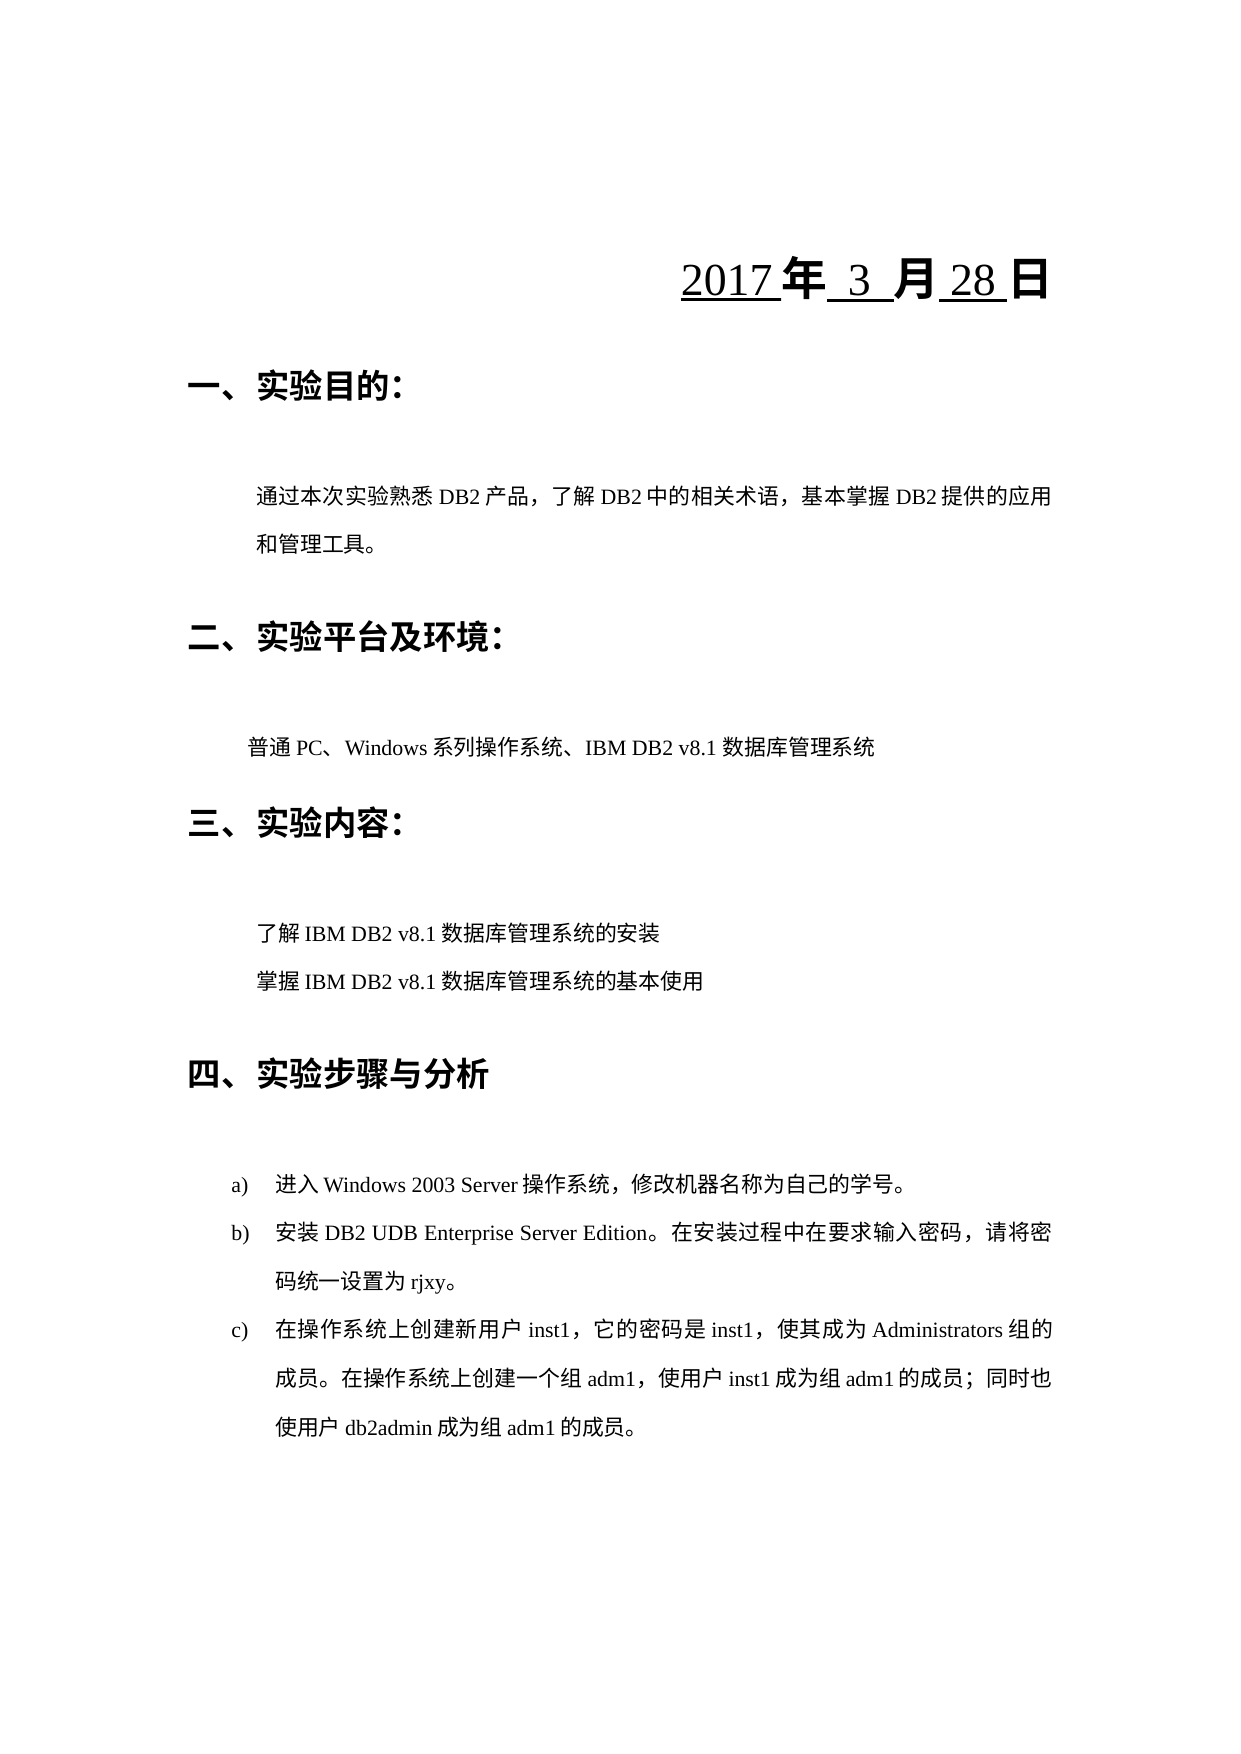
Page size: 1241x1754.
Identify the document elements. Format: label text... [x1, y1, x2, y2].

list 在操作系统上创建新用户inst1，它的密码是inst1，使其成为Administrators组的成员。在操作系统上创建一个组adm1，使用户inst1成为组adm1的成员；同时也使用户db2admin成为组adm1的成员。 [231, 1312, 1053, 1442]
subtitle 实验目的： [187, 352, 1053, 417]
subtitle 实验内容： [187, 789, 1053, 854]
subtitle 实验平台及环境： [187, 602, 1053, 667]
list 掌握IBM DB2 v8.1 数据库管理系统的基本使用 [256, 964, 1053, 996]
text 普通PC、Windows系列操作系统、IBM DB2 v8.1 数据库管理系统 [187, 729, 1053, 762]
list 通过本次实验熟悉DB2产品，了解DB2中的相关术语，基本掌握DB2提供的应用和管理工具。 [256, 478, 1053, 559]
list 了解IBM DB2 v8.1 数据库管理系统的安装 [256, 916, 1053, 948]
list 安装DB2 UDB Enterprise Server Edition。在安装过程中在要求输入密码，请将密码统一设置为rjxy。 [231, 1214, 1053, 1296]
subtitle 实验步骤与分析 [187, 1039, 1053, 1104]
text 2017年 3 月 28 日 [187, 227, 1053, 324]
list 进入Windows 2003 Server操作系统，修改机器名称为自己的学号。 [231, 1166, 1053, 1199]
